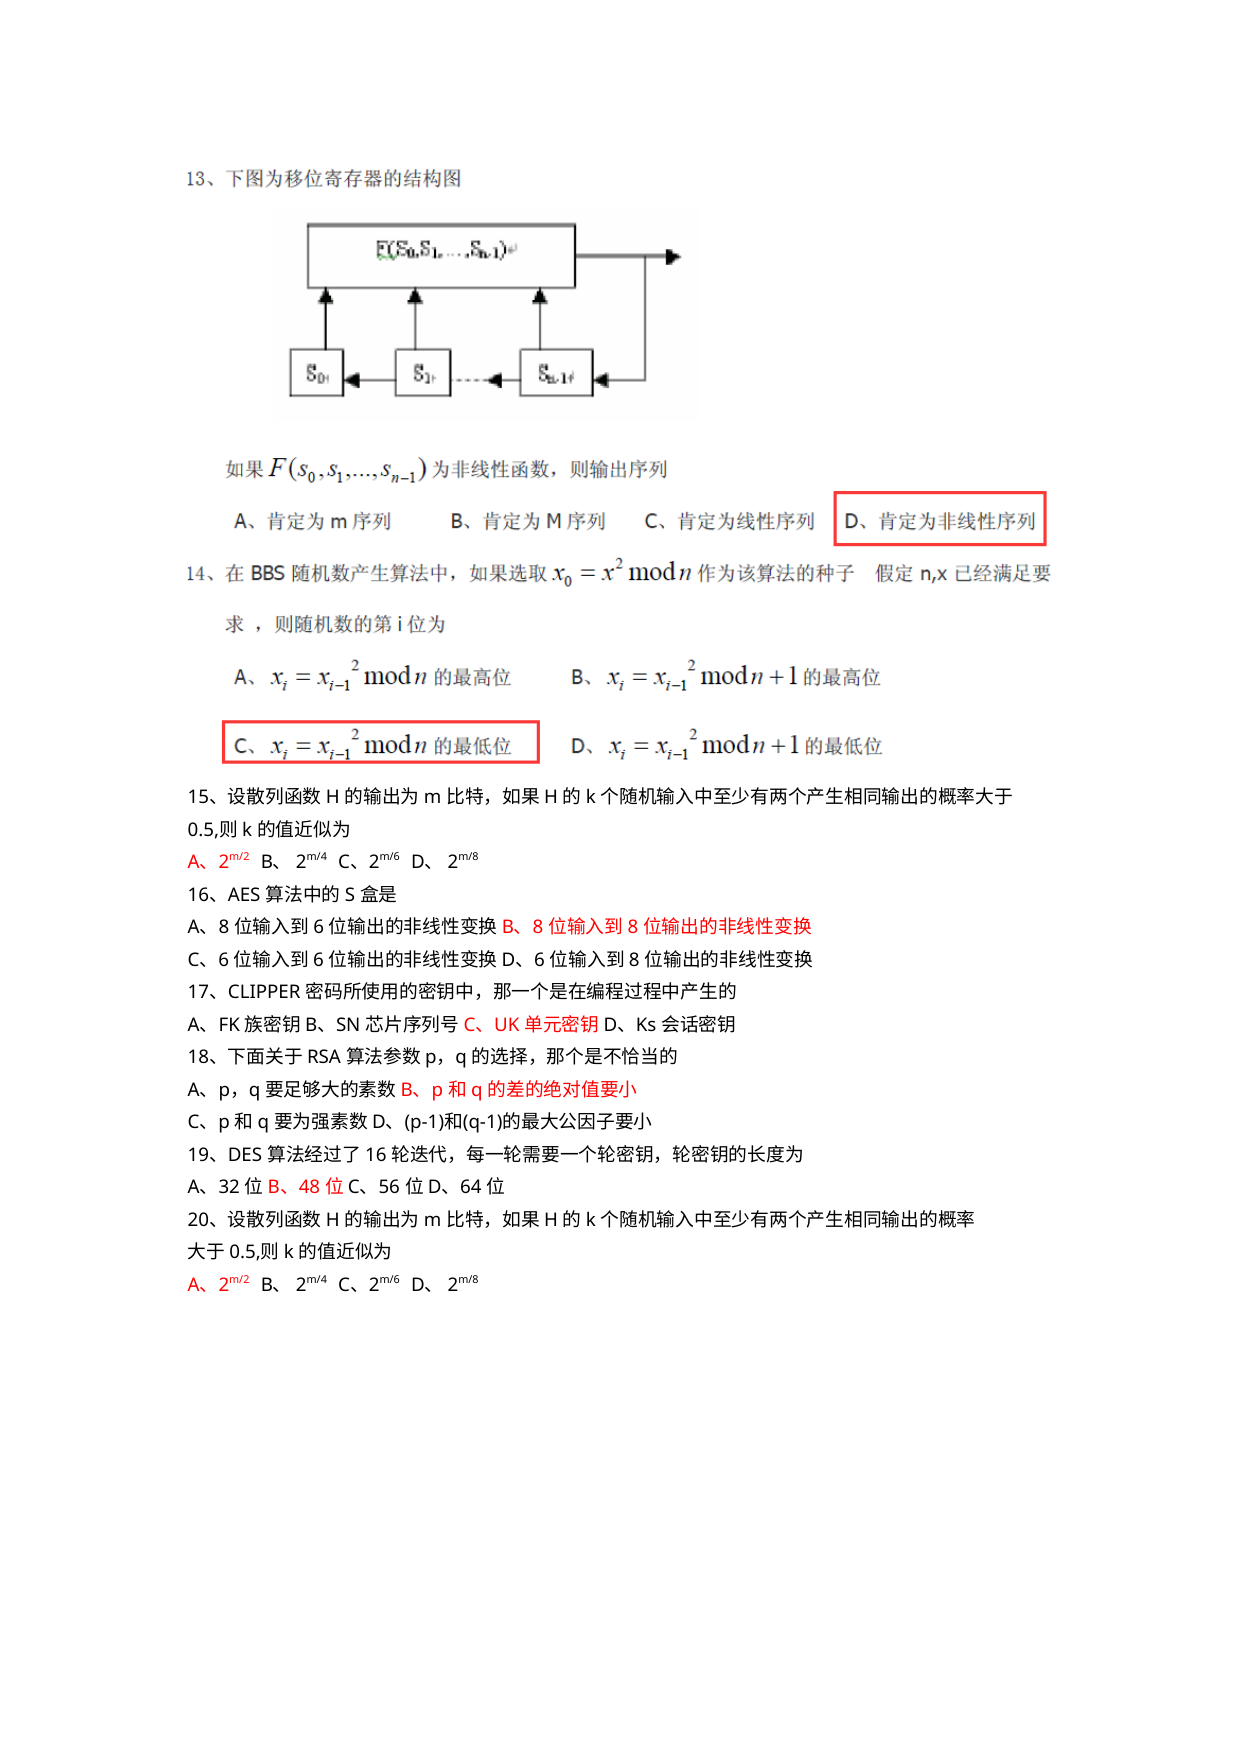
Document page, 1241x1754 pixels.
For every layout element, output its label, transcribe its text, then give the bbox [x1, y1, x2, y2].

text 17、CLIPPER 密码所使用的密钥中，那一个是在编程过程中产生的 [187, 974, 1053, 1007]
text A、8 位输入到 6 位输出的非线性变换 B、8 位输入到 8 位输出的非线性变换 [187, 909, 1053, 942]
text A、FK 族密钥 B、SN 芯片序列号 C、UK 单元密钥 D、Ks 会话密钥 [187, 1007, 1053, 1039]
text 大于 0.5,则 k 的值近似为 [187, 1234, 1053, 1267]
text 16、AES 算法中的 S 盒是 [187, 877, 1053, 909]
text 20、设散列函数 H 的输出为 m 比特，如果 H 的 k 个随机输入中至少有两个产生相同输出的概率 [187, 1202, 1053, 1234]
text A、p，q 要足够大的素数 B、p 和 q 的差的绝对值要小 [187, 1072, 1053, 1104]
text A、2m/2 B、 2m/4 C、2m/6 D、 2m/8 [187, 844, 1053, 877]
text 15、设散列函数 H 的输出为 m 比特，如果 H 的 k 个随机输入中至少有两个产生相同输出的概率大于 [187, 779, 1053, 812]
text C、p 和 q 要为强素数 D、(p-1)和(q-1)的最大公因子要小 [187, 1104, 1053, 1137]
text A、2m/2 B、 2m/4 C、2m/6 D、 2m/8 [187, 1267, 1053, 1299]
text 19、DES 算法经过了 16 轮迭代，每一轮需要一个轮密钥，轮密钥的长度为 [187, 1137, 1053, 1169]
text 0.5,则 k 的值近似为 [187, 812, 1053, 844]
picture [187, 162, 1053, 768]
text A、32 位 B、48 位 C、56 位 D、64 位 [187, 1169, 1053, 1202]
text 18、下面关于 RSA 算法参数 p，q 的选择，那个是不恰当的 [187, 1039, 1053, 1072]
text C、6 位输入到 6 位输出的非线性变换 D、6 位输入到 8 位输出的非线性变换 [187, 942, 1053, 974]
